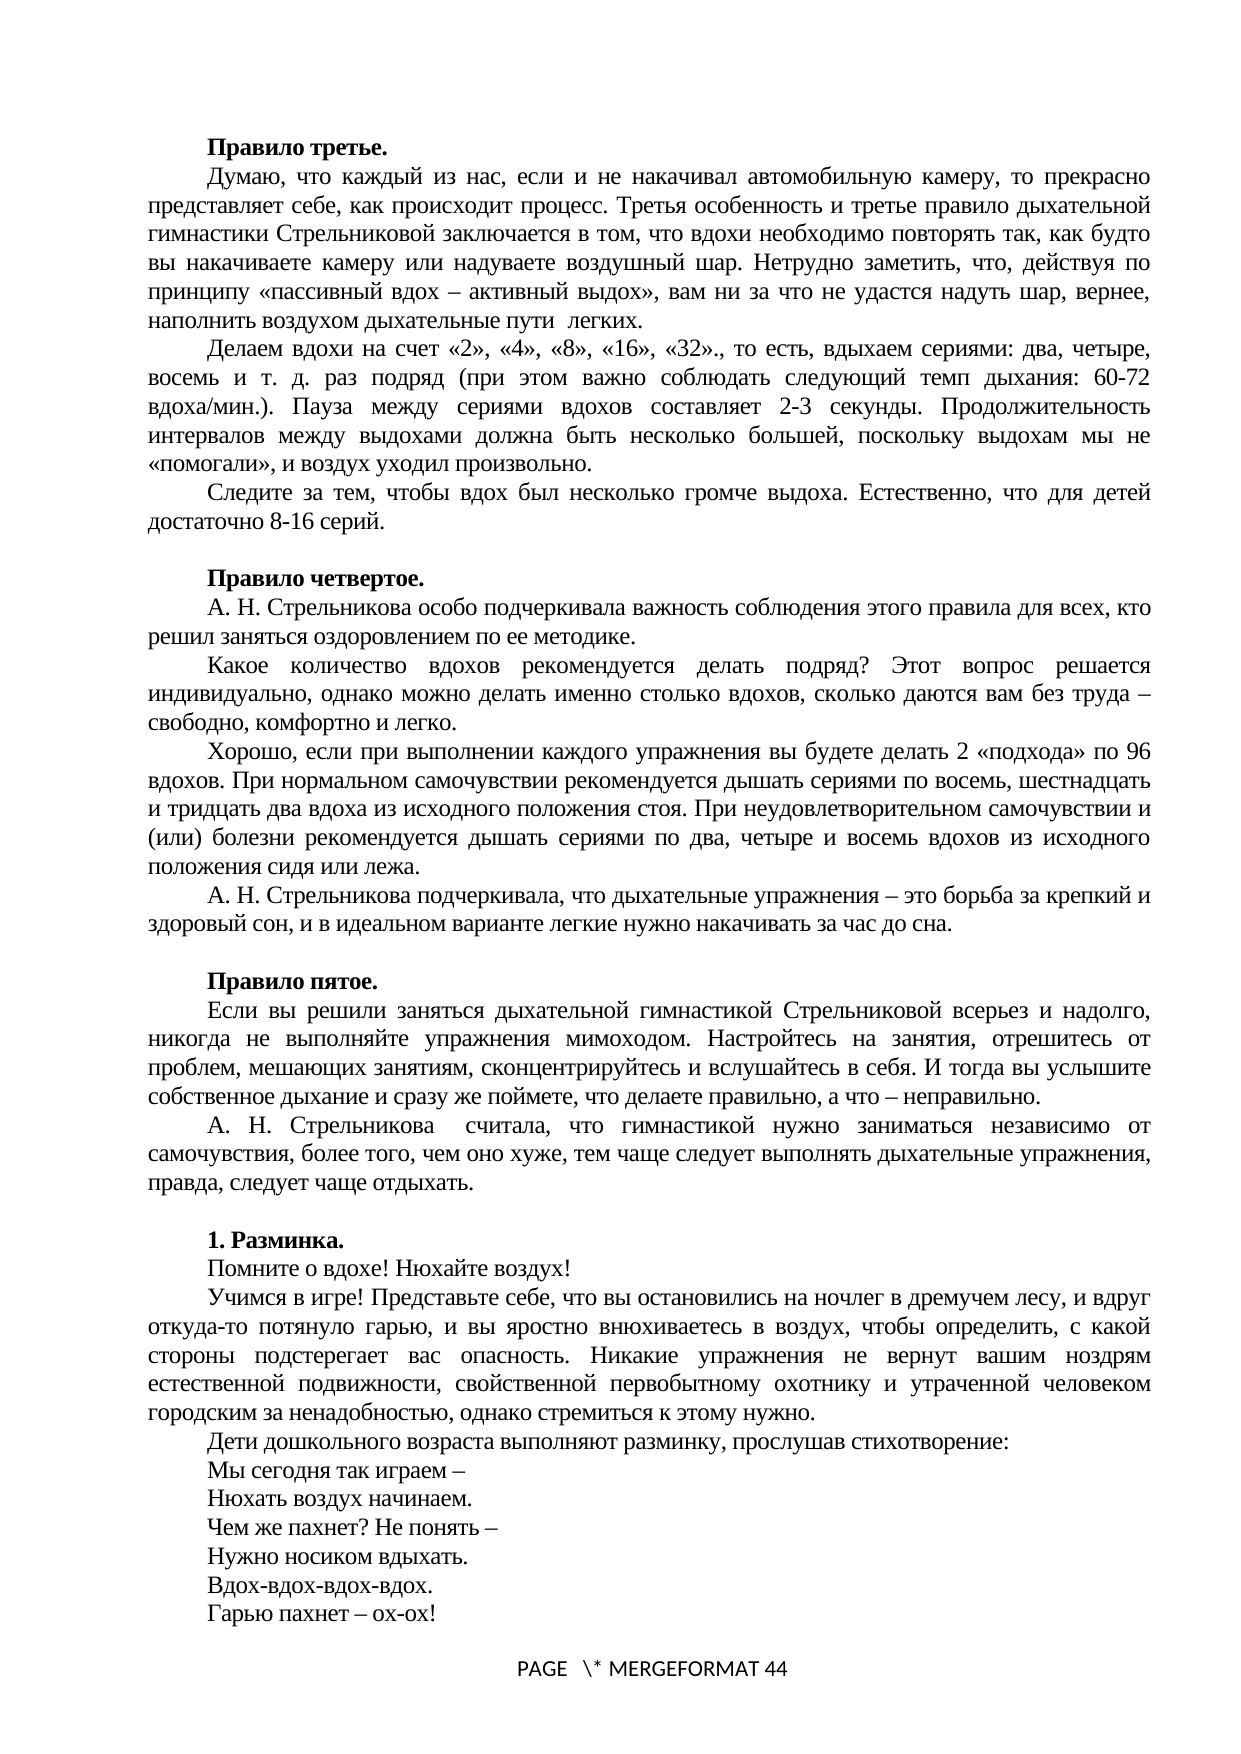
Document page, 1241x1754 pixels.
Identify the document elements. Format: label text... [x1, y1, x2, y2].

text Правило третье. [148, 132, 1152, 161]
text Хорошо, если при выполнении каждого упражнения вы будете делать 2 «подхода» по 96 вдохов. При нормальном самочувствии рекомендуется дышать сериями по восемь, шестнадцать и тридцать два вдоха из исходного положения стоя. При неудовлетворительном самочувствии и (или) болезни рекомендуется дышать сериями по два, четыре и восемь вдохов из исходного положения сидя или лежа. [148, 736, 1152, 880]
text Дети дошкольного возраста выполняют разминку, прослушав стихотворение: [148, 1426, 1152, 1455]
text 1. Разминка. [148, 1225, 1152, 1253]
text Правило пятое. [148, 966, 1152, 995]
text Думаю, что каждый из нас, если и не накачивал автомобильную камеру, то прекрасно представляет себе, как происходит процесс. Третья особенность и третье правило дыхательной гимнастики Стрельниковой заключается в том, что вдохи необходимо повторять так, как будто вы накачиваете камеру или надуваете воздушный шар. Нетрудно заметить, что, действуя по принципу «пассивный вдох – активный выдох», вам ни за что не удастся надуть шар, вернее, наполнить воздухом дыхательные пути легких. [148, 161, 1152, 333]
text Правило четвертое. [148, 563, 1152, 592]
text А. Н. Стрельникова считала, что гимнастикой нужно заниматься независимо от самочувствия, более того, чем оно хуже, тем чаще следует выполнять дыхательные упражнения, правда, следует чаще отдыхать. [148, 1110, 1152, 1196]
text Если вы решили заняться дыхательной гимнастикой Стрельниковой всерьез и надолго, никогда не выполняйте упражнения мимоходом. Настройтесь на занятия, отрешитесь от проблем, мешающих занятиям, сконцентрируйтесь и вслушайтесь в себя. И тогда вы услышите собственное дыхание и сразу же поймете, что делаете правильно, а что – неправильно. [148, 995, 1152, 1110]
text А. Н. Стрельникова подчеркивала, что дыхательные упражнения – это борьба за крепкий и здоровый сон, и в идеальном варианте легкие нужно накачивать за час до сна. [148, 880, 1152, 937]
text Какое количество вдохов рекомендуется делать подряд? Этот вопрос решается индивидуально, однако можно делать именно столько вдохов, сколько даются вам без труда – свободно, комфортно и легко. [148, 650, 1152, 736]
text Мы сегодня так играем – [148, 1455, 1152, 1483]
text Учимся в игре! Представьте себе, что вы остановились на ночлег в дремучем лесу, и вдруг откуда-то потянуло гарью, и вы яростно внюхиваетесь в воздух, чтобы определить, с какой стороны подстерегает вас опасность. Никакие упражнения не вернут вашим ноздрям естественной подвижности, свойственной первобытному охотнику и утраченной человеком городским за ненадобностью, однако стремиться к этому нужно. [148, 1282, 1152, 1426]
text Следите за тем, чтобы вдох был несколько громче выдоха. Естественно, что для детей достаточно 8-16 серий. [148, 477, 1152, 535]
text Гарью пахнет – ох-ох! [148, 1598, 1152, 1627]
text Вдох-вдох-вдох-вдох. [148, 1570, 1152, 1598]
text А. Н. Стрельникова особо подчеркивала важность соблюдения этого правила для всех, кто решил заняться оздоровлением по ее методике. [148, 592, 1152, 650]
text Нужно носиком вдыхать. [148, 1541, 1152, 1570]
text Помните о вдохе! Нюхайте воздух! [148, 1253, 1152, 1282]
text Делаем вдохи на счет «2», «4», «8», «16», «32»., то есть, вдыхаем сериями: два, четыре, восемь и т. д. раз подряд (при этом важно соблюдать следующий темп дыхания: 60-72 вдоха/мин.). Пауза между сериями вдохов составляет 2-3 секунды. Продолжительность интервалов между выдохами должна быть несколько большей, поскольку выдохам мы не «помогали», и воздух уходил произвольно. [148, 333, 1152, 477]
text Нюхать воздух начинаем. [148, 1483, 1152, 1512]
text Чем же пахнет? Не понять – [148, 1512, 1152, 1541]
